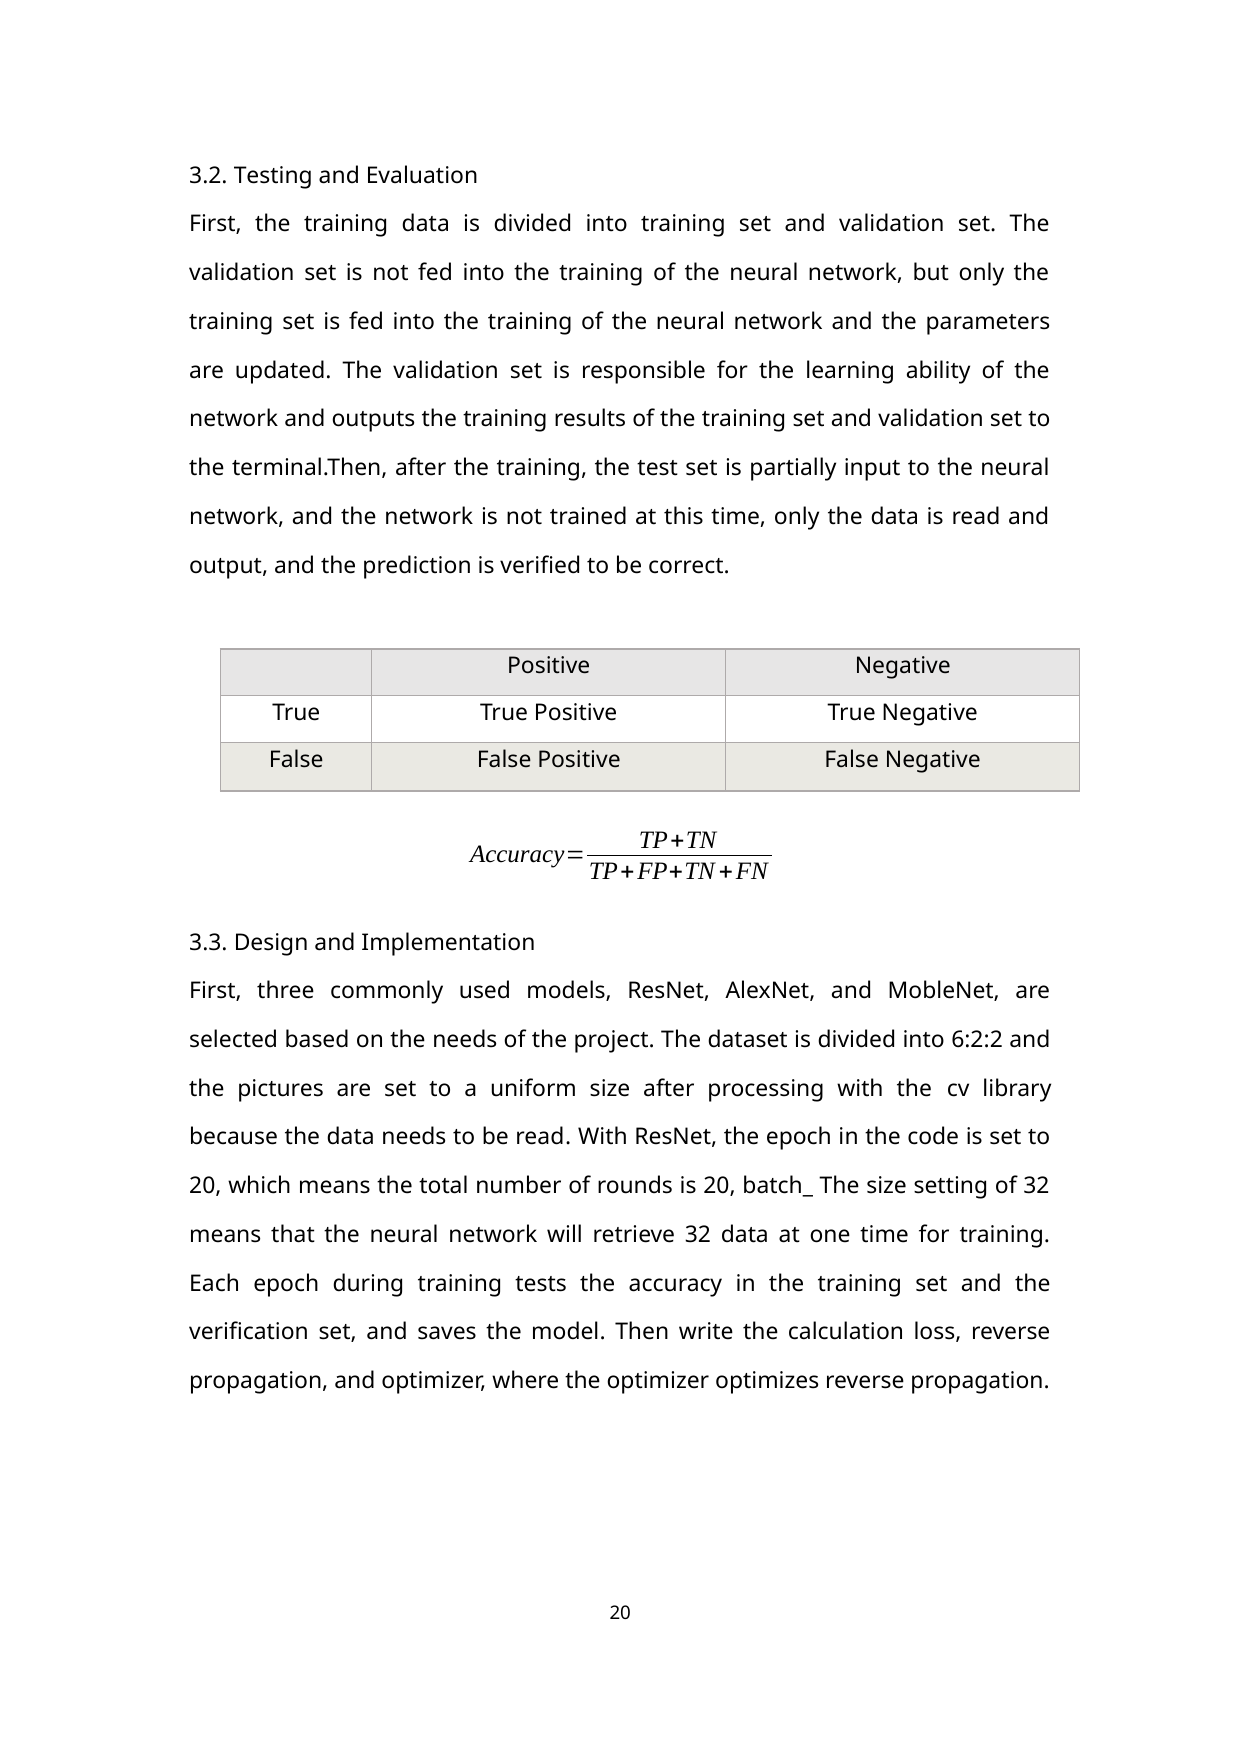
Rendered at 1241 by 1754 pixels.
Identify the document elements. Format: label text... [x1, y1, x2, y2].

subtitle Testing and Evaluation [189, 159, 1051, 191]
table_cell False Negative [726, 743, 1079, 790]
table_cell True Negative [726, 696, 1079, 742]
table_cell False Positive [372, 743, 725, 790]
table_cell False [221, 743, 371, 790]
text First, the training data is divided into training set and validation set. The validation set is not fed into the training of the neural network, but only the training set is fed into the training of the neural network and the parameters are updated. The validation set is responsible for the learning ability of the network and outputs the training results of the training set and validation set to the terminal.Then, after the training, the test set is partially input to the neural network, and the network is not trained at this time, only the data is read and output, and the prediction is verified to be correct. [189, 207, 1051, 581]
text First, three commonly used models, ResNet, AlexNet, and MobleNet, are selected based on the needs of the project. The dataset is divided into 6:2:2 and the pictures are set to a uniform size after processing with the cv library because the data needs to be read. With ResNet, the epoch in the code is set to 20, which means the total number of rounds is 20, batch_ The size setting of 32 means that the neural network will retrieve 32 data at one time for training. Each epoch during training tests the accuracy in the training set and the verification set, and saves the model. Then write the calculation loss, reverse propagation, and optimizer, where the optimizer optimizes reverse propagation. [189, 973, 1051, 1396]
subtitle Design and Implementation [189, 925, 1051, 958]
table_cell True Positive [372, 696, 725, 742]
table_cell True [221, 696, 371, 742]
table_header Positive [372, 650, 725, 695]
table_header [221, 650, 371, 695]
table_header Negative [726, 650, 1079, 695]
